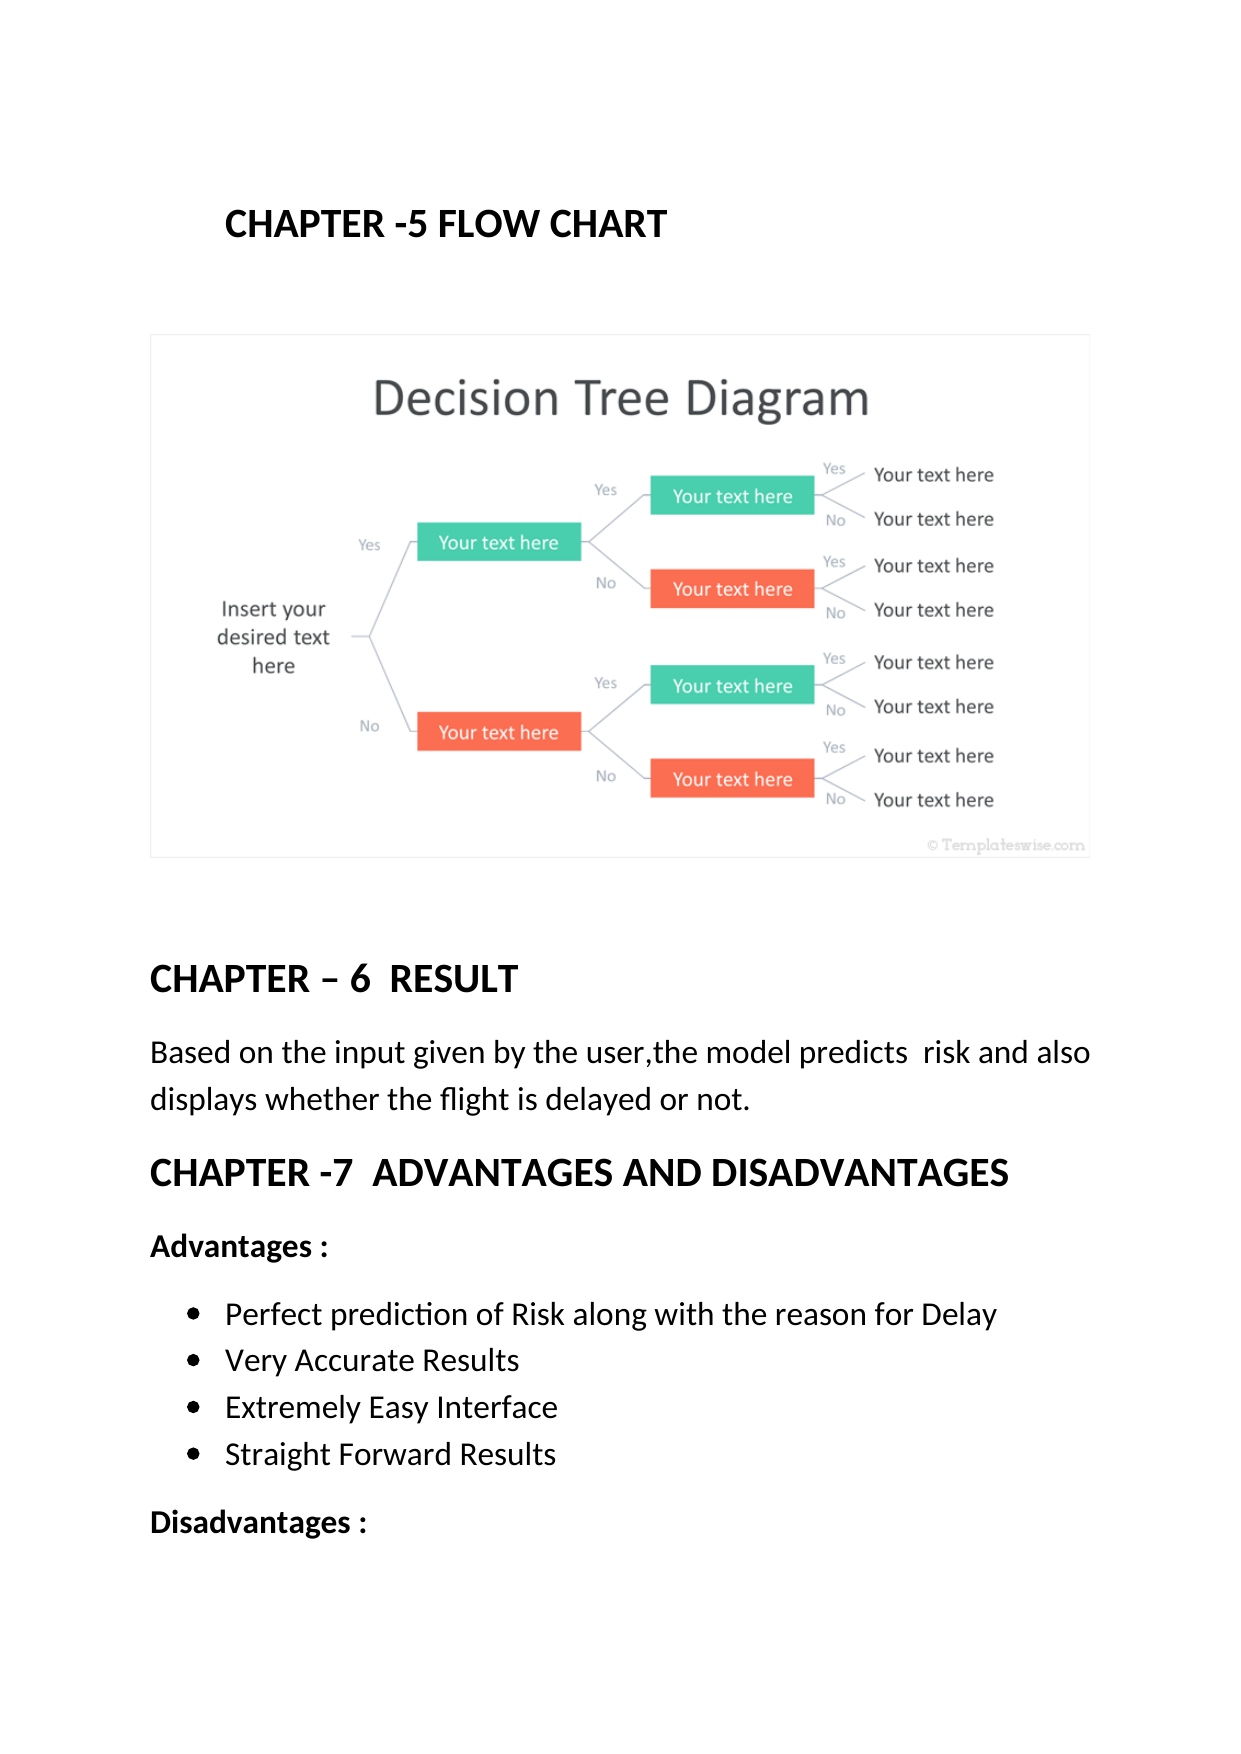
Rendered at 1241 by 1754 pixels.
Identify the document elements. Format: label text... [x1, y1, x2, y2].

text CHAPTER -7 ADVANTAGES AND DISADVANTAGES [150, 1146, 1125, 1197]
list Extremely Easy Interface [187, 1386, 1125, 1427]
text Disadvantages : [150, 1501, 1125, 1541]
list Straight Forward Results [187, 1433, 1125, 1474]
text Based on the input given by the user,the model predicts risk and also displays whether the flight is delayed or not. [150, 1031, 1125, 1119]
text CHAPTER – 6 RESULT [150, 952, 1125, 1003]
picture [150, 334, 1091, 858]
list CHAPTER -5 FLOW CHART [225, 197, 1125, 248]
text Advantages : [150, 1225, 1125, 1266]
list Very Accurate Results [187, 1339, 1125, 1380]
list Perfect prediction of Risk along with the reason for Delay [187, 1293, 1125, 1333]
